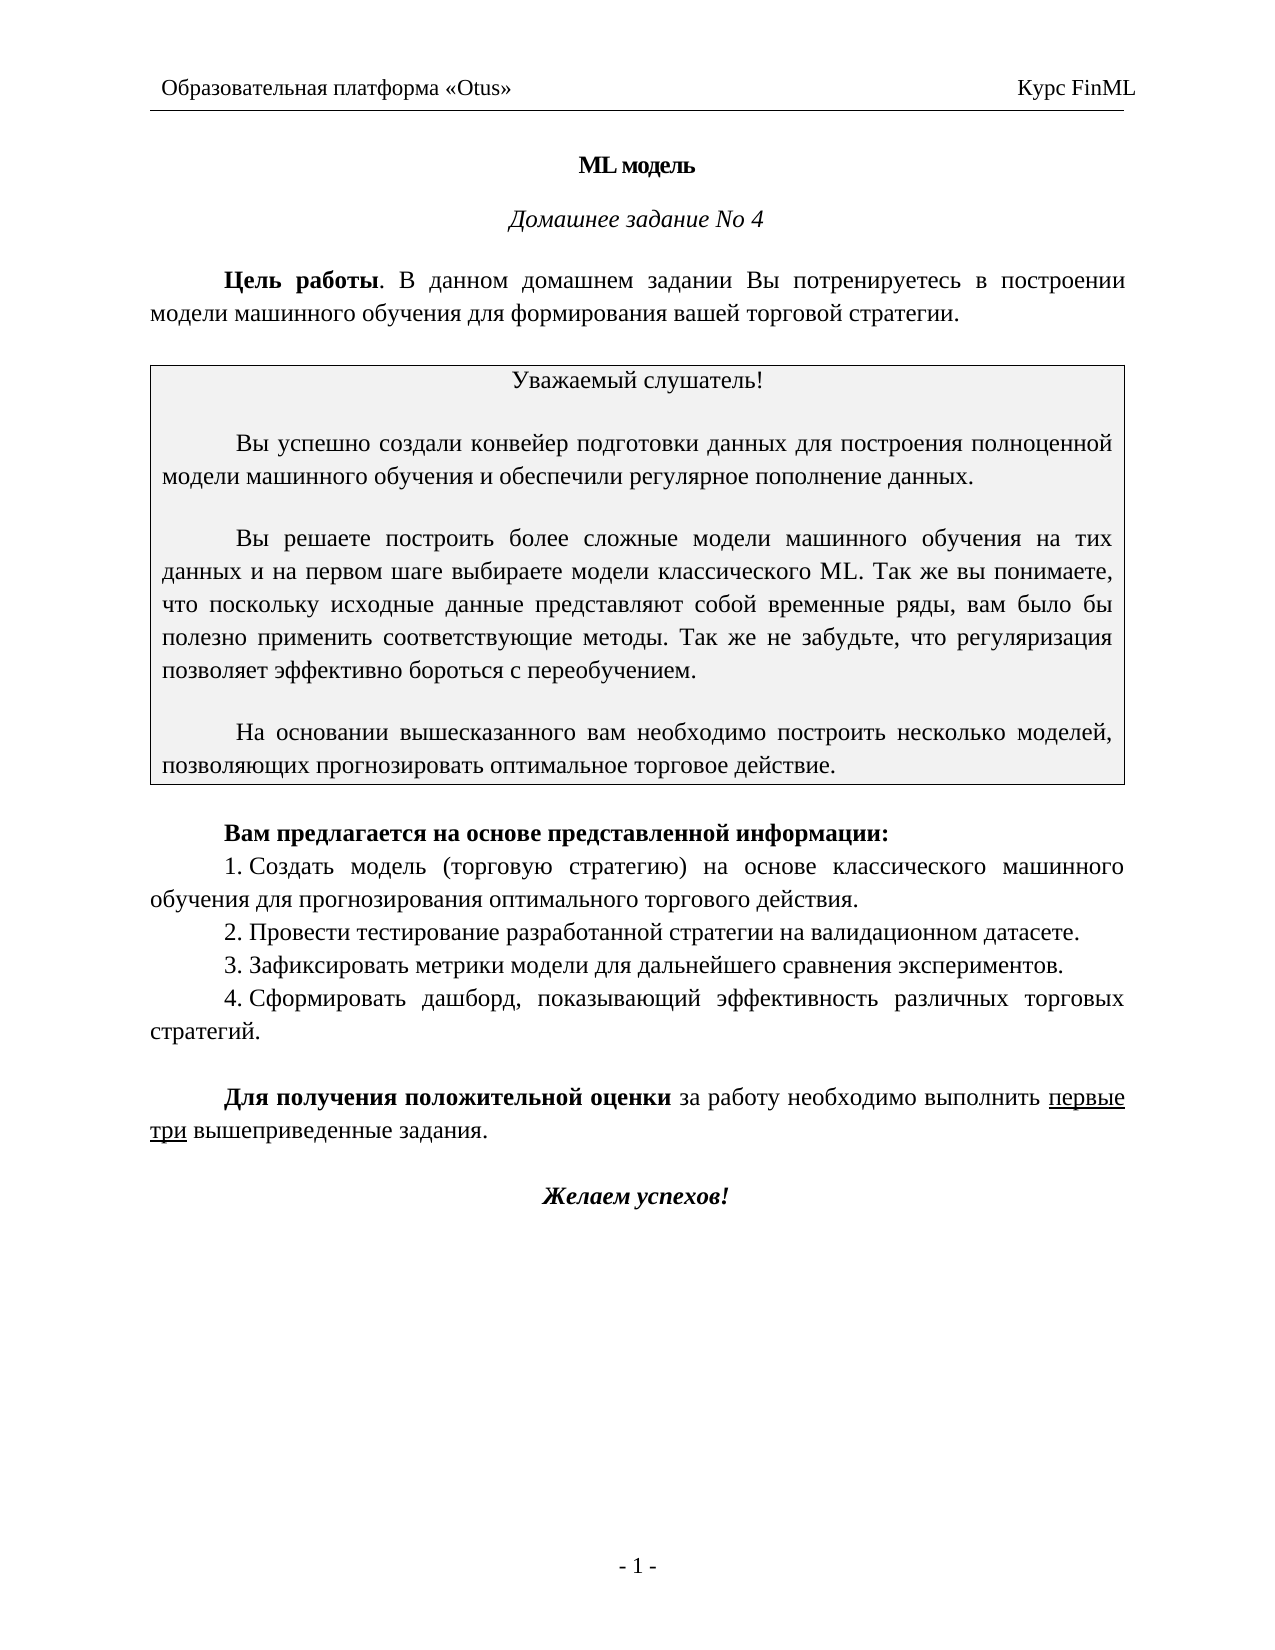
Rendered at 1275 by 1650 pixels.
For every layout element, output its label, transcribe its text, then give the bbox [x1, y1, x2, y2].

text 3. Зафиксировать метрики модели для дальнейшего сравнения экспериментов. [150, 950, 1125, 979]
text 4. Сформировать дашборд, показывающий эффективность различных торговых стратегий. [150, 983, 1125, 1045]
text Цель работы. В данном домашнем задании Вы потренируетесь в построении модели машинного обучения для формирования вашей торговой стратегии. [150, 266, 1125, 327]
text Желаем успехов! [150, 1181, 1125, 1210]
text 1. Создать модель (торговую стратегию) на основе классического машинного обучения для прогнозирования оптимального торгового действия. [150, 851, 1125, 913]
text 2. Провести тестирование разработанной стратегии на валидационном датасете. [150, 917, 1125, 946]
text Для получения положительной оценки за работу необходимо выполнить первые три вышеприведенные задания. [150, 1082, 1125, 1144]
text Вам предлагается на основе представленной информации: [150, 818, 1125, 847]
subtitle Домашнее задание No 4 [150, 204, 1125, 232]
title ML модель [150, 150, 1125, 179]
table_header Уважаемый слушатель! Вы успешно создали конвейер подготовки данных для построения полноценной модели машинного обучения и обеспечили регулярное пополнение данных. Вы решаете построить более сложные модели машинного обучения на тих данных и на первом шаге выбираете модели классического ML. Так же вы понимаете, что поскольку исходные данные представляют собой временные ряды, вам было бы полезно применить соответствующие методы. Так же не забудьте, что регуляризация позволяет эффективно бороться с переобучением. На основании вышесказанного вам необходимо построить несколько моделей, позволяющих прогнозировать оптимальное торговое действие. [151, 366, 1124, 784]
